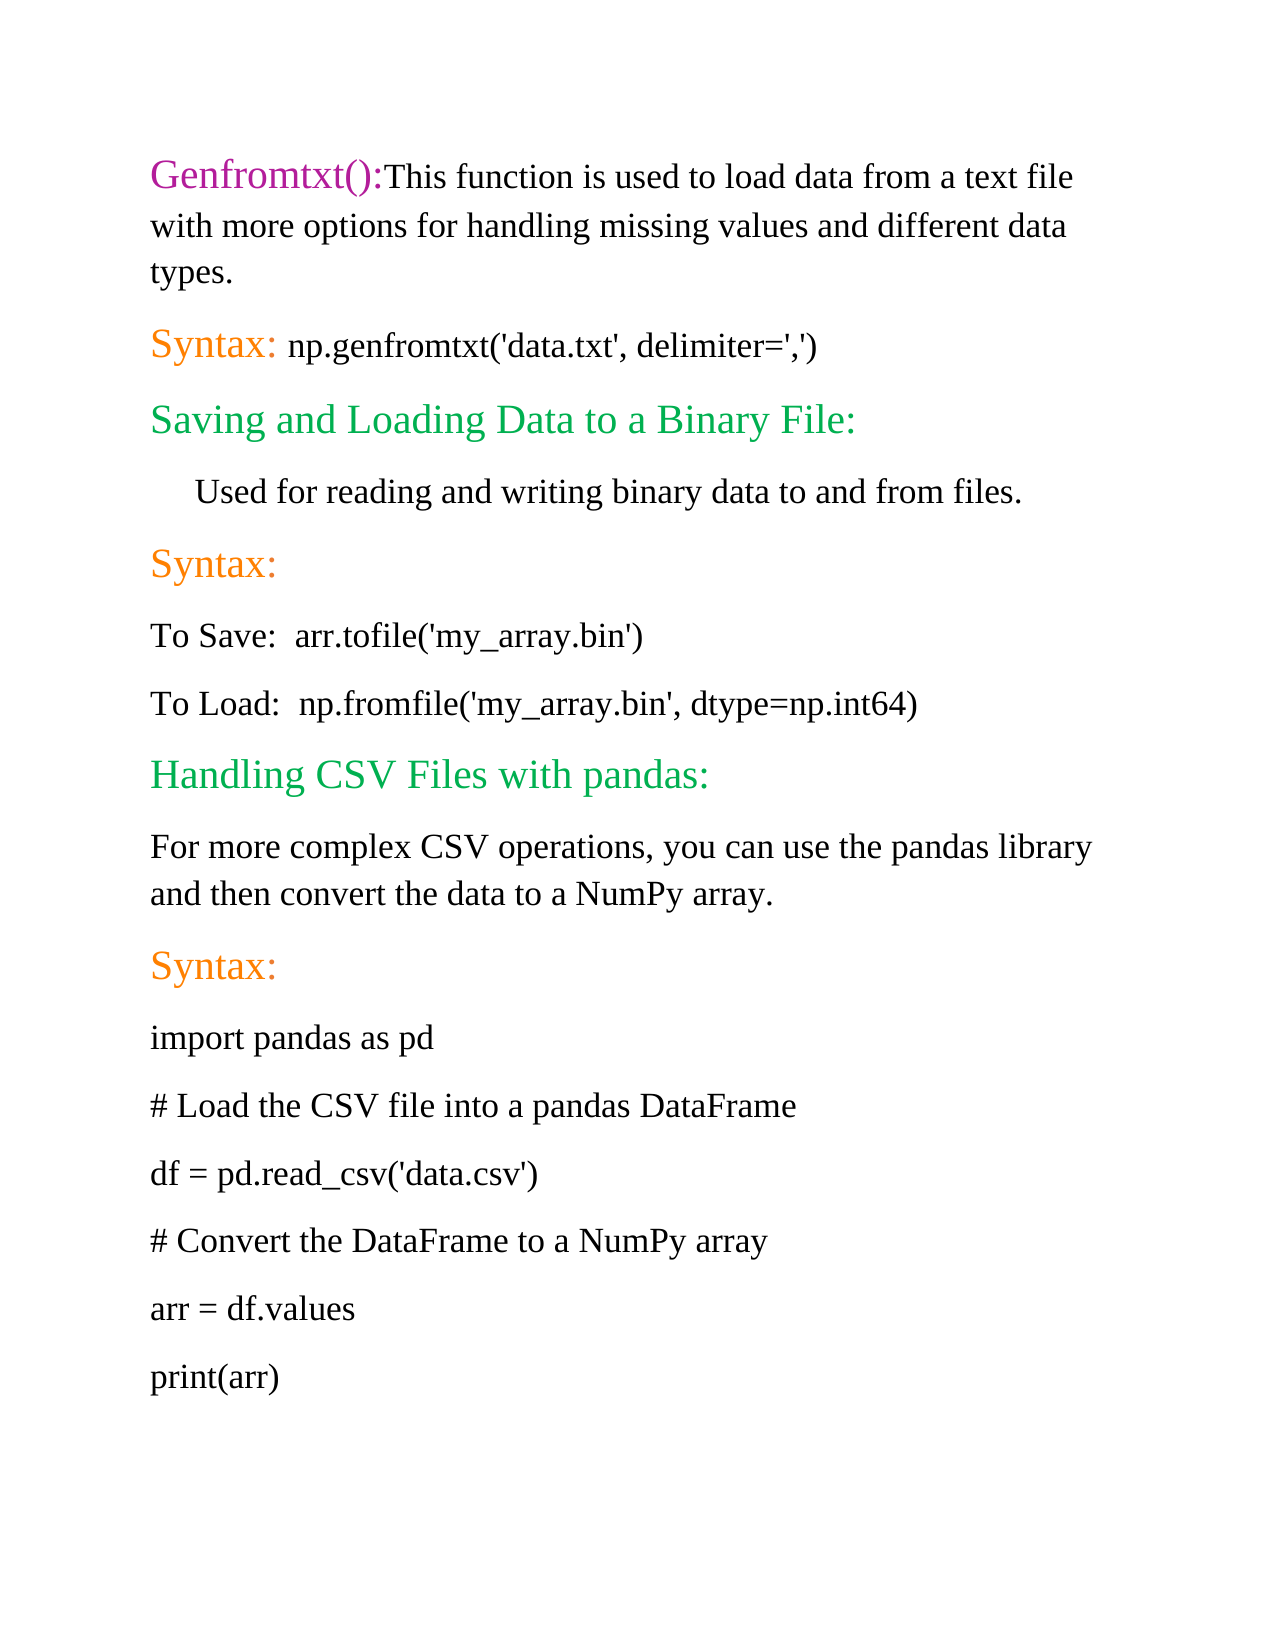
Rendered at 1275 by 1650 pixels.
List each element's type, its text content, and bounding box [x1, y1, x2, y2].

text Syntax: np.genfromtxt('data.txt', delimiter=',') [150, 318, 1125, 366]
text # Convert the DataFrame to a NumPy array [150, 1219, 1125, 1260]
text To Save: arr.tofile('my_array.bin') [150, 614, 1125, 655]
text Genfromtxt():This function is used to load data from a text file with more options for handling missing values and different data types. [150, 150, 1125, 292]
text print(arr) [150, 1355, 1125, 1396]
text import pandas as pd [150, 1016, 1125, 1057]
text # Load the CSV file into a pandas DataFrame [150, 1084, 1125, 1125]
text arr = df.values [150, 1287, 1125, 1328]
text df = pd.read_csv('data.csv') [150, 1152, 1125, 1193]
text Syntax: [150, 538, 1125, 586]
text Syntax: [150, 940, 1125, 988]
text For more complex CSV operations, you can use the pandas library and then convert the data to a NumPy array. [150, 826, 1125, 913]
text Handling CSV Files with pandas: [150, 750, 1125, 798]
text Used for reading and writing binary data to and from files. [150, 470, 1125, 511]
text Saving and Loading Data to a Binary File: [150, 394, 1125, 442]
text To Load: np.fromfile('my_array.bin', dtype=np.int64) [150, 682, 1125, 723]
